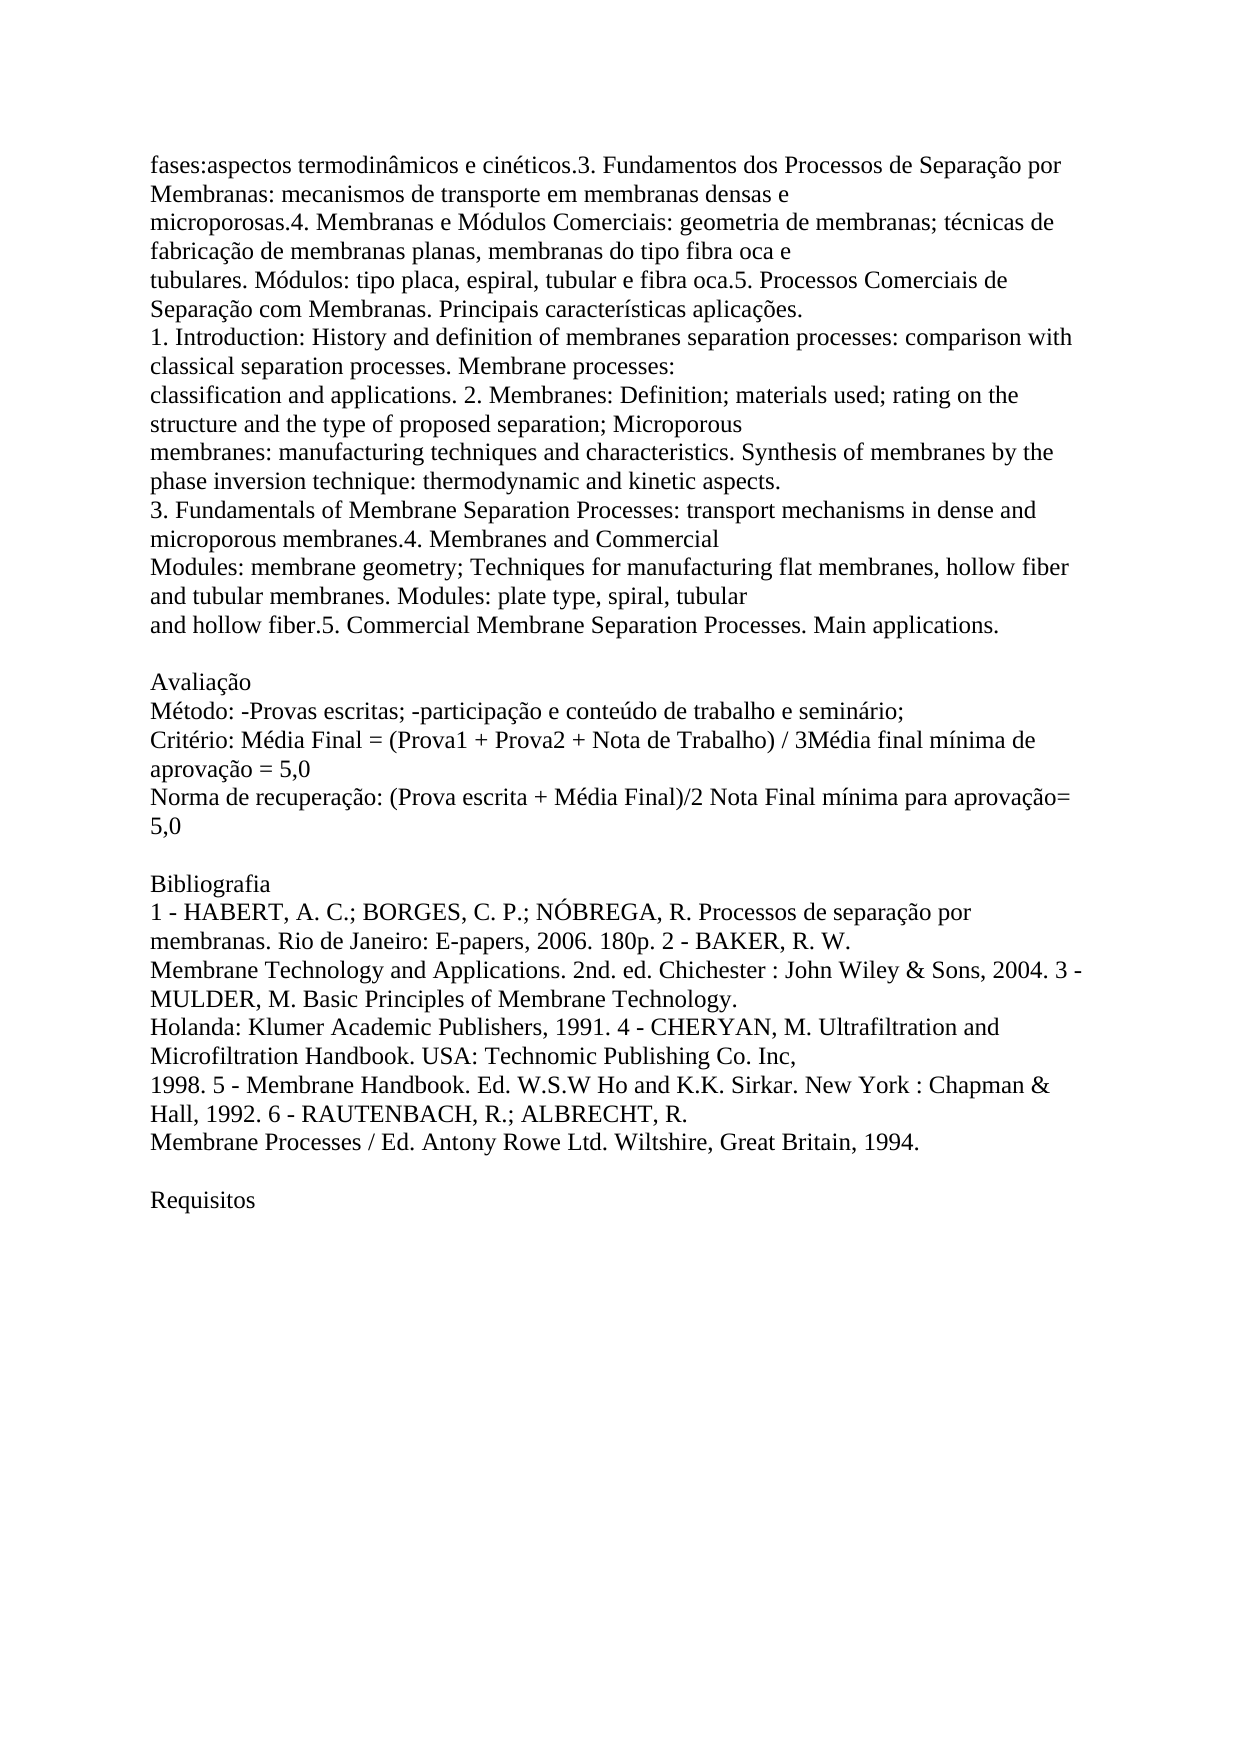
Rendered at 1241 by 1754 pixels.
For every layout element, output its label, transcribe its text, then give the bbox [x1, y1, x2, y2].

text membranes: manufacturing techniques and characteristics. Synthesis of membranes by the phase inversion technique: thermodynamic and kinetic aspects. [150, 437, 1090, 495]
text 1998. 5 - Membrane Handbook. Ed. W.S.W Ho and K.K. Sirkar. New York : Chapman & Hall, 1992. 6 - RAUTENBACH, R.; ALBRECHT, R. [150, 1070, 1090, 1127]
text 1. Introduction: History and definition of membranes separation processes: comparison with classical separation processes. Membrane processes: [150, 322, 1090, 380]
text Membrane Processes / Ed. Antony Rowe Ltd. Wiltshire, Great Britain, 1994. [150, 1127, 1090, 1156]
text Norma de recuperação: (Prova escrita + Média Final)/2 Nota Final mínima para aprovação= 5,0 [150, 782, 1090, 840]
text Modules: membrane geometry; Techniques for manufacturing flat membranes, hollow fiber and tubular membranes. Modules: plate type, spiral, tubular [150, 552, 1090, 610]
text tubulares. Módulos: tipo placa, espiral, tubular e fibra oca.5. Processos Comerciais de Separação com Membranas. Principais características aplicações. [150, 265, 1090, 322]
text Critério: Média Final = (Prova1 + Prova2 + Nota de Trabalho) / 3Média final mínima de aprovação = 5,0 [150, 725, 1090, 782]
text fases:aspectos termodinâmicos e cinéticos.3. Fundamentos dos Processos de Separação por Membranas: mecanismos de transporte em membranas densas e [150, 150, 1090, 207]
text Holanda: Klumer Academic Publishers, 1991. 4 - CHERYAN, M. Ultrafiltration and Microfiltration Handbook. USA: Technomic Publishing Co. Inc, [150, 1012, 1090, 1070]
text microporosas.4. Membranas e Módulos Comerciais: geometria de membranas; técnicas de fabricação de membranas planas, membranas do tipo fibra oca e [150, 207, 1090, 265]
text and hollow fiber.5. Commercial Membrane Separation Processes. Main applications. [150, 610, 1090, 639]
text Membrane Technology and Applications. 2nd. ed. Chichester : John Wiley & Sons, 2004. 3 - MULDER, M. Basic Principles of Membrane Technology. [150, 955, 1090, 1012]
text classification and applications. 2. Membranes: Definition; materials used; rating on the structure and the type of proposed separation; Microporous [150, 380, 1090, 437]
text 3. Fundamentals of Membrane Separation Processes: transport mechanisms in dense and microporous membranes.4. Membranes and Commercial [150, 495, 1090, 552]
text Avaliação [150, 667, 1090, 696]
text Bibliografia [150, 869, 1090, 897]
text Requisitos [150, 1185, 1090, 1214]
text 1 - HABERT, A. C.; BORGES, C. P.; NÓBREGA, R. Processos de separação por membranas. Rio de Janeiro: E-papers, 2006. 180p. 2 - BAKER, R. W. [150, 897, 1090, 955]
text Método: -Provas escritas; -participação e conteúdo de trabalho e seminário; [150, 696, 1090, 725]
